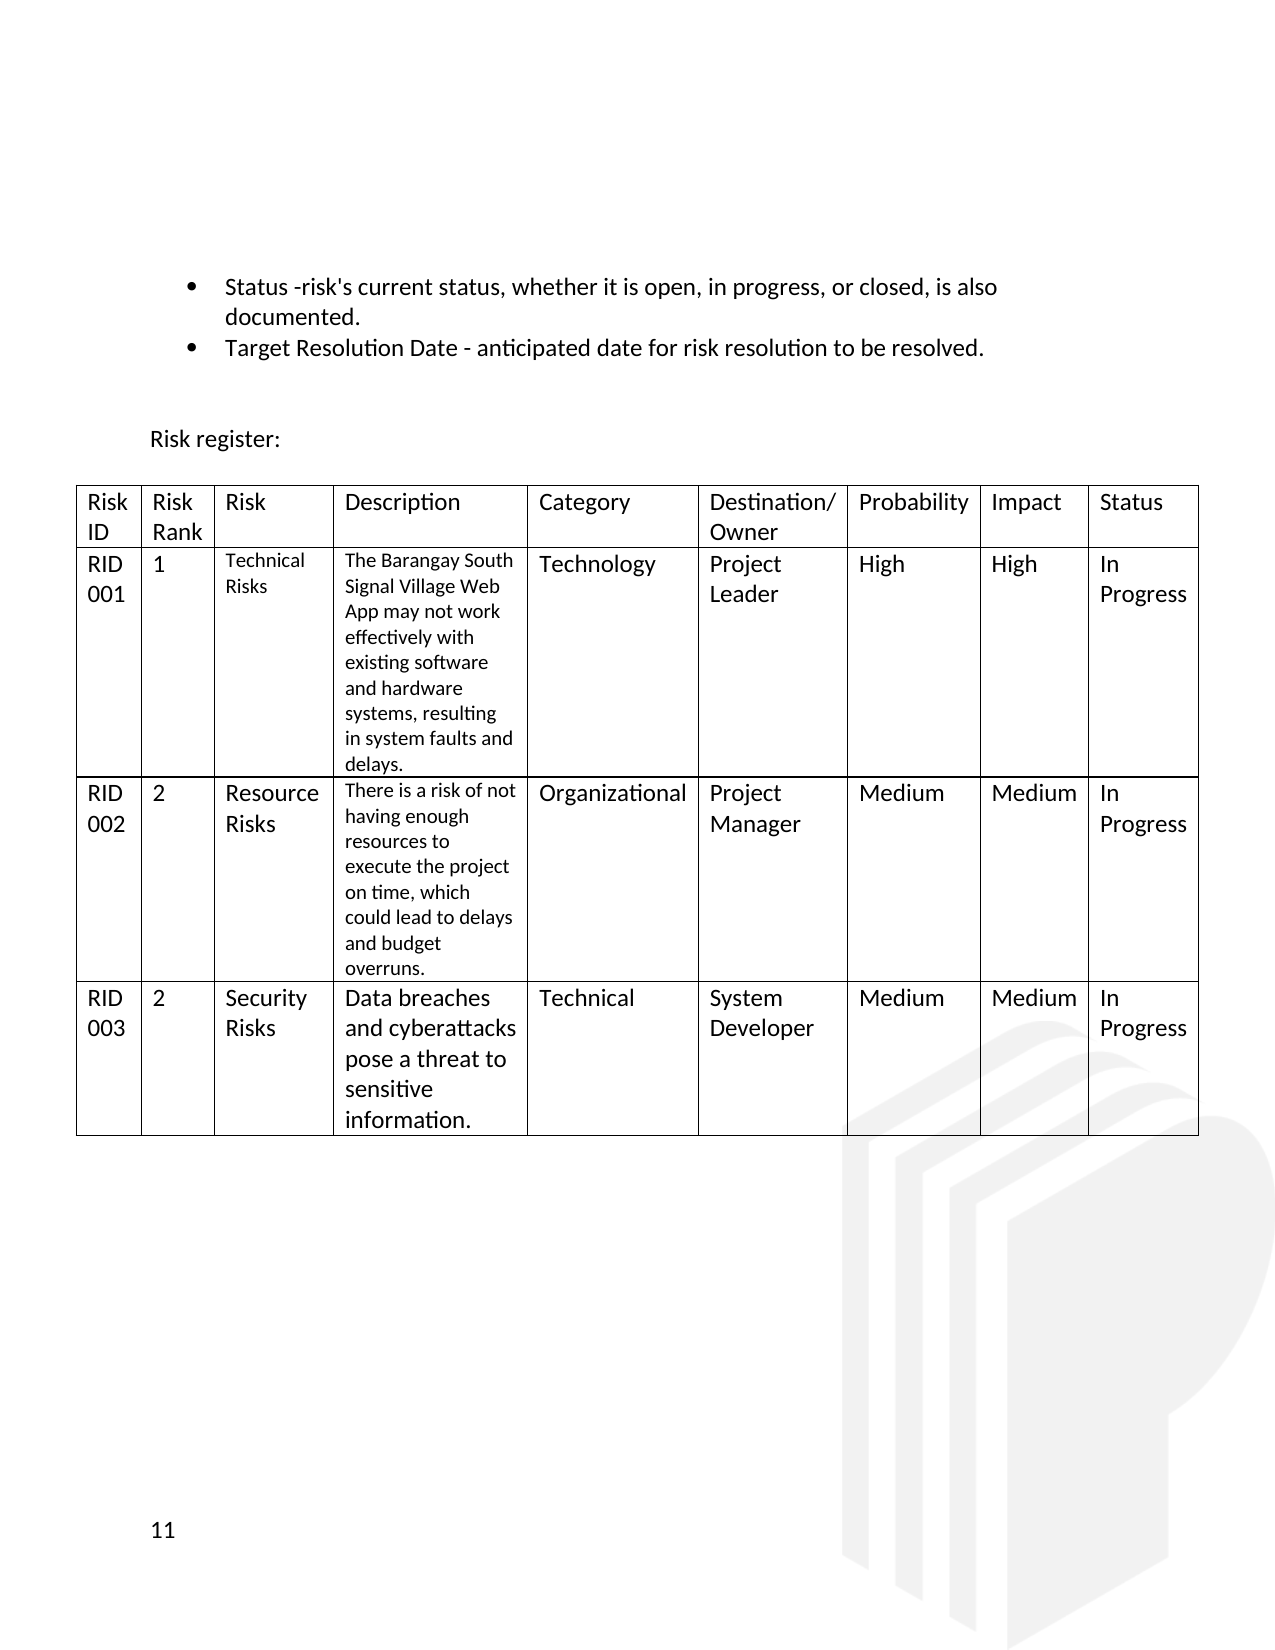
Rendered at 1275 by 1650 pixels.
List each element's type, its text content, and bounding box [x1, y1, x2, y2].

table_cell Medium [848, 778, 980, 981]
table_cell Data breaches and cyberattacks pose a threat to sensitive information. [334, 982, 527, 1134]
table_cell The Barangay South Signal Village Web App may not work effectively with existing software and hardware systems, resulting in system faults and delays. [334, 548, 527, 776]
table_cell RID 002 [77, 778, 141, 981]
table_cell In Progress [1089, 982, 1198, 1134]
table_header Description [334, 486, 527, 547]
table_cell Project Leader [699, 548, 847, 776]
table_cell In Progress [1089, 778, 1198, 981]
table_cell Project Manager [699, 778, 847, 981]
table_cell 2 [142, 982, 214, 1134]
table_cell Technical [528, 982, 698, 1134]
list Target Resolution Date - anticipated date for risk resolution to be resolved. [187, 332, 1125, 362]
table_header Status [1089, 486, 1198, 547]
table_cell In Progress [1089, 548, 1198, 776]
table_cell Resource Risks [215, 778, 333, 981]
table_header Destination/ Owner [699, 486, 847, 547]
table_cell High [848, 548, 980, 776]
table_cell 1 [142, 548, 214, 776]
table_cell Medium [848, 982, 980, 1134]
table_cell RID 003 [77, 982, 141, 1134]
table_cell 2 [142, 778, 214, 981]
table_header Impact [981, 486, 1088, 547]
table_cell Security Risks [215, 982, 333, 1134]
table_header Risk ID [77, 486, 141, 547]
table_header Risk Rank [142, 486, 214, 547]
table_cell Technical Risks [215, 548, 333, 776]
table_cell System Developer [699, 982, 847, 1134]
text Risk register: [150, 423, 1125, 454]
table_cell Medium [981, 778, 1088, 981]
table_cell Medium [981, 982, 1088, 1134]
table_header Category [528, 486, 698, 547]
picture [842, 1021, 1275, 1650]
table_cell Technology [528, 548, 698, 776]
table_cell There is a risk of not having enough resources to execute the project on time, which could lead to delays and budget overruns. [334, 778, 527, 981]
table_header Risk [215, 486, 333, 547]
table_header Probability [848, 486, 980, 547]
list Status -risk's current status, whether it is open, in progress, or closed, is also documented. [187, 271, 1125, 332]
table_cell RID 001 [77, 548, 141, 776]
table_cell High [981, 548, 1088, 776]
table_cell Organizational [528, 778, 698, 981]
